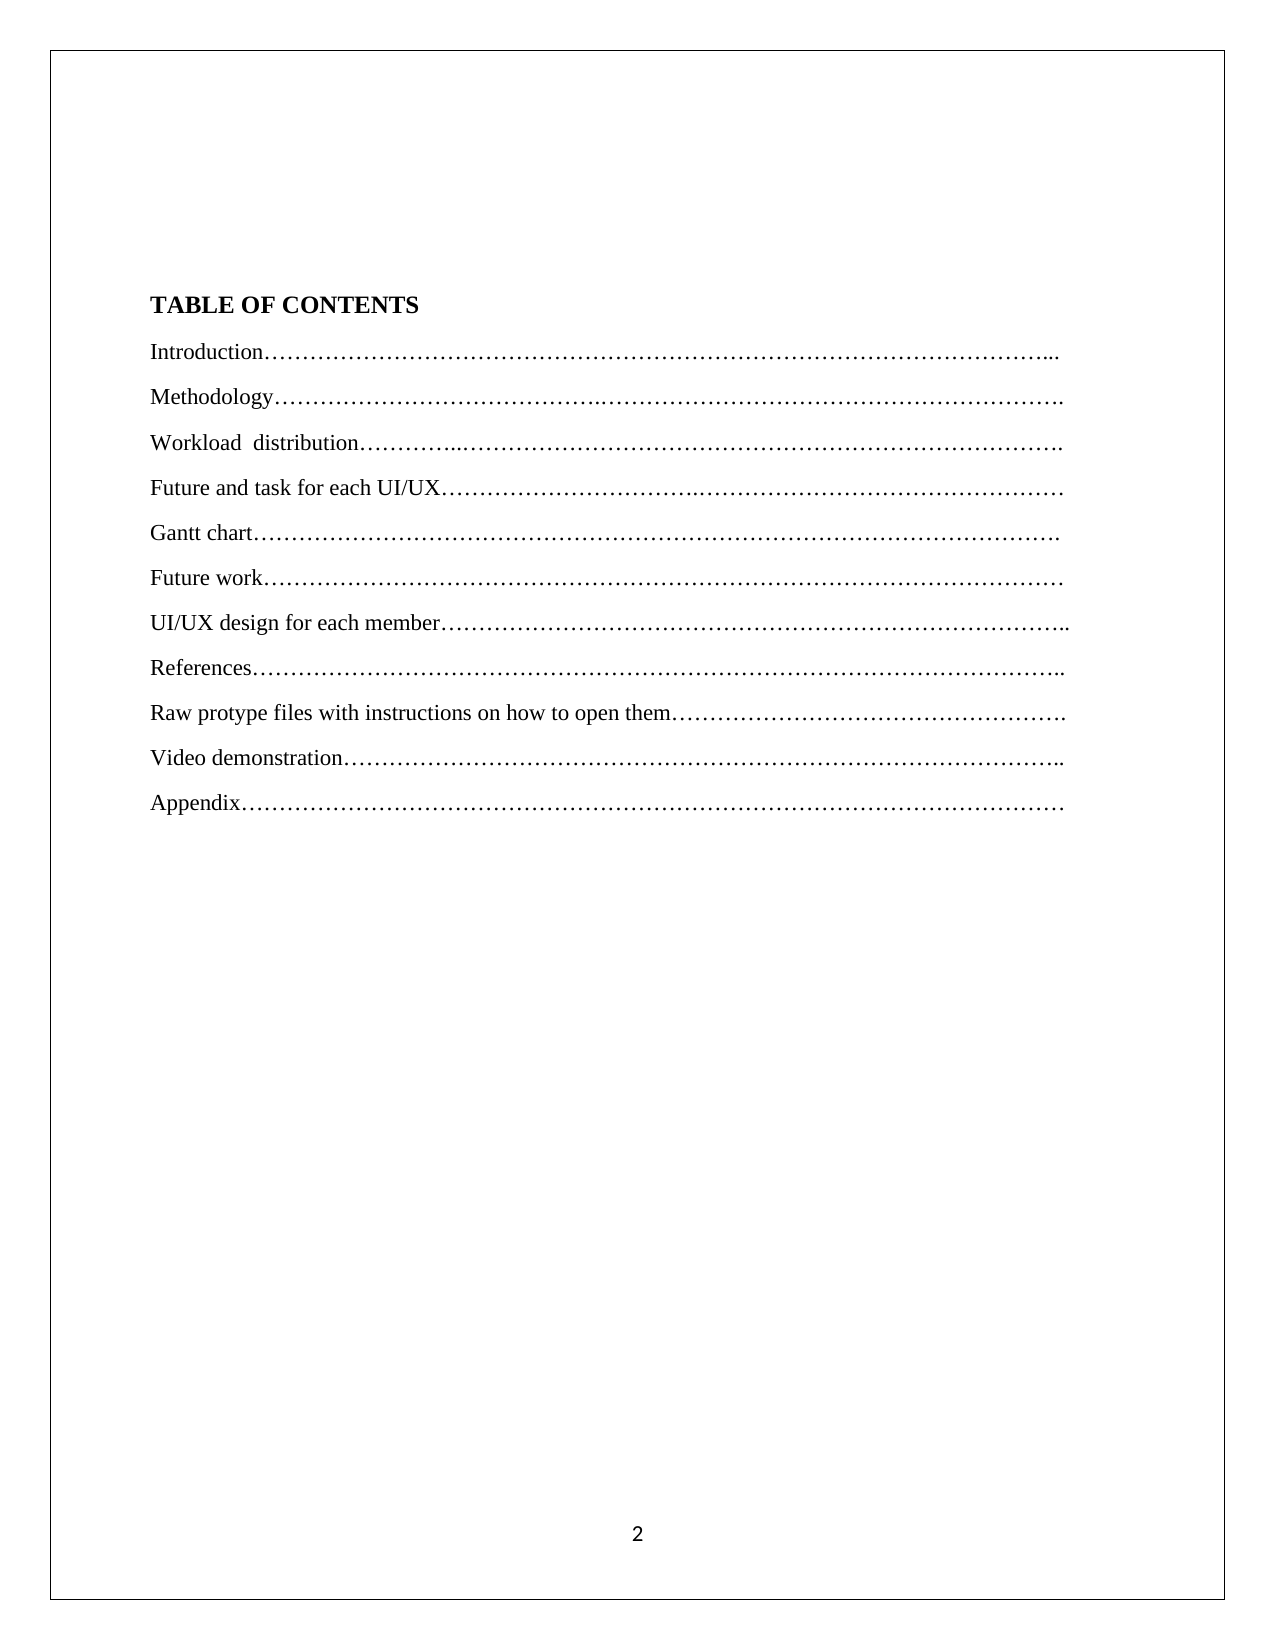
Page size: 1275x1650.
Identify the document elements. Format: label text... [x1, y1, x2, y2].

text References…………………………………………………………………………………………….. [150, 654, 1125, 680]
text Methodology…………………………………….……………………………………………………. [150, 383, 1125, 410]
text Raw protype files with instructions on how to open them……………………………………………. [150, 699, 1125, 726]
text Introduction…………………………………………………………………………………………... [150, 338, 1125, 365]
text Future and task for each UI/UX…………………………….………………………………………… [150, 474, 1125, 500]
text Workload distribution…………..……………………………………………………………………. [150, 428, 1125, 455]
text TABLE OF CONTENTS [150, 291, 1125, 319]
text Appendix……………………………………………………………………………………………… [150, 789, 1125, 816]
text Future work…………………………………………………………………………………………… [150, 564, 1125, 590]
text Gantt chart……………………………………………………………………………………………. [150, 519, 1125, 545]
text UI/UX design for each member……………………………………………………………………….. [150, 609, 1125, 635]
text Video demonstration………………………………………………………………………………….. [150, 744, 1125, 771]
